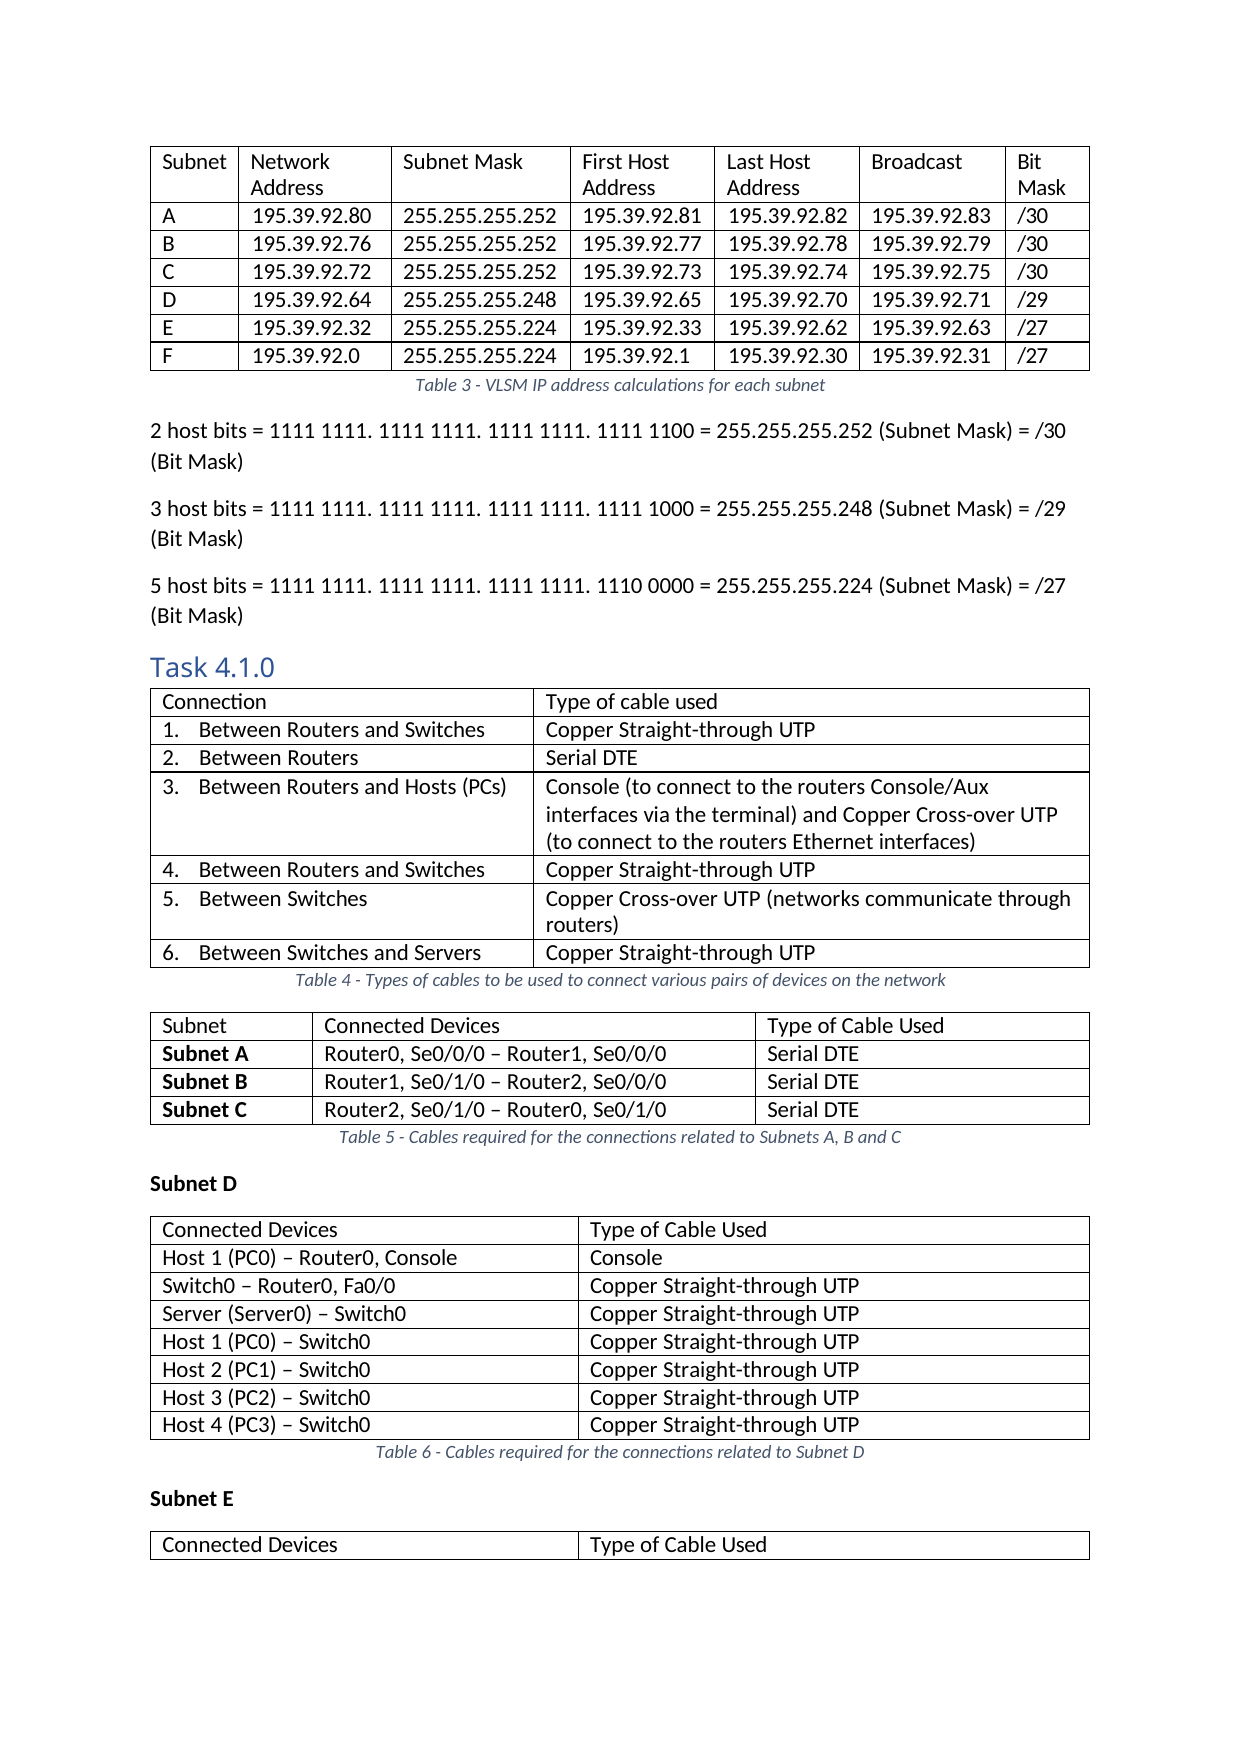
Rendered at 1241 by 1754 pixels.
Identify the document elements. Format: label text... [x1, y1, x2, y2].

table_header Connected Devices [151, 1532, 578, 1559]
table_cell Subnet A [151, 1041, 312, 1068]
text Table 4 - Types of cables to be used to connect various pairs of devices on the network [159, 968, 1082, 991]
table_cell 195.39.92.80 [239, 203, 391, 230]
table_header First Host Address [571, 147, 714, 202]
table_cell 6. Between Switches and Servers [151, 940, 533, 967]
table_header Subnet [151, 147, 238, 202]
table_header Type of Cable Used [756, 1013, 1089, 1040]
table_cell 195.39.92.0 [239, 343, 391, 369]
table_header Last Host Address [715, 147, 859, 202]
table_cell Console (to connect to the routers Console/Aux interfaces via the terminal) and Copper Cross-over UTP (to connect to the routers Ethernet interfaces) [534, 773, 1089, 855]
table_cell 255.255.255.252 [392, 259, 570, 286]
table_cell Switch0 – Router0, Fa0/0 [151, 1273, 578, 1299]
text (Bit Mask) [150, 447, 1217, 475]
table_cell 195.39.92.81 [571, 203, 714, 230]
table_header Network Address [239, 147, 391, 202]
table_header Bit Mask [1006, 147, 1089, 202]
text 3 host bits = 1111 1111. 1111 1111. 1111 1111. 1111 1000 = 255.255.255.248 (Subnet Mask) = /29 [150, 494, 1217, 522]
table_cell 255.255.255.248 [392, 287, 570, 313]
text Table 3 - VLSM IP address calculations for each subnet [159, 373, 1081, 396]
table_cell F [151, 343, 238, 369]
table_cell 195.39.92.78 [715, 231, 859, 258]
table_cell Copper Straight-through UTP [579, 1412, 1089, 1439]
table_header Type of Cable Used [579, 1217, 1089, 1244]
table_cell E [151, 315, 238, 341]
text Table 5 - Cables required for the connections related to Subnets A, B and C [159, 1125, 1081, 1148]
table_cell 195.39.92.77 [571, 231, 714, 258]
table_header Type of Cable Used [579, 1532, 1089, 1559]
table_cell Router2, Se0/1/0 – Router0, Se0/1/0 [313, 1097, 755, 1124]
table_cell 195.39.92.74 [715, 259, 859, 286]
table_cell 4. Between Routers and Switches [151, 856, 533, 883]
table_cell /27 [1006, 315, 1089, 341]
table_cell C [151, 259, 238, 286]
table_cell 2. Between Routers [151, 745, 533, 771]
table_cell Copper Straight-through UTP [579, 1329, 1089, 1355]
table_cell 195.39.92.82 [715, 203, 859, 230]
text (Bit Mask) [150, 601, 1217, 629]
table_cell Copper Straight-through UTP [534, 940, 1089, 967]
table_cell 195.39.92.30 [715, 343, 859, 369]
table_cell 195.39.92.62 [715, 315, 859, 341]
table_cell Copper Straight-through UTP [534, 856, 1089, 883]
subtitle Subnet E [150, 1484, 1217, 1512]
table_cell 195.39.92.32 [239, 315, 391, 341]
table_cell /29 [1006, 287, 1089, 313]
table_cell 195.39.92.72 [239, 259, 391, 286]
subtitle Subnet D [150, 1169, 1217, 1197]
subtitle Task 4.1.0 [150, 648, 1217, 685]
table_header Connected Devices [313, 1013, 755, 1040]
table_cell Serial DTE [756, 1097, 1089, 1124]
table_cell Router0, Se0/0/0 – Router1, Se0/0/0 [313, 1041, 755, 1068]
table_cell /30 [1006, 203, 1089, 230]
table_cell 255.255.255.252 [392, 203, 570, 230]
table_cell Host 2 (PC1) – Switch0 [151, 1356, 578, 1383]
table_cell 195.39.92.33 [571, 315, 714, 341]
table_cell Subnet B [151, 1069, 312, 1096]
table_cell Server (Server0) – Switch0 [151, 1301, 578, 1327]
table_cell Serial DTE [756, 1041, 1089, 1068]
table_cell /30 [1006, 259, 1089, 286]
text Table 6 - Cables required for the connections related to Subnet D [159, 1441, 1082, 1463]
table_header Subnet [151, 1013, 312, 1040]
table_cell 195.39.92.63 [860, 315, 1005, 341]
table_header Broadcast [860, 147, 1005, 202]
text 5 host bits = 1111 1111. 1111 1111. 1111 1111. 1110 0000 = 255.255.255.224 (Subnet Mask) = /27 [150, 571, 1217, 599]
table_cell Host 4 (PC3) – Switch0 [151, 1412, 578, 1439]
table_cell 1. Between Routers and Switches [151, 717, 533, 743]
table_cell Copper Straight-through UTP [579, 1273, 1089, 1299]
table_cell /27 [1006, 343, 1089, 369]
table_cell Serial DTE [756, 1069, 1089, 1096]
text (Bit Mask) [150, 524, 1217, 552]
table_cell 195.39.92.79 [860, 231, 1005, 258]
table_cell 195.39.92.31 [860, 343, 1005, 369]
table_header Connection [151, 689, 533, 716]
table_cell 5. Between Switches [151, 884, 533, 939]
table_cell 195.39.92.75 [860, 259, 1005, 286]
table_cell B [151, 231, 238, 258]
table_header Type of cable used [534, 689, 1089, 716]
table_cell Copper Straight-through UTP [534, 717, 1089, 743]
table_cell 255.255.255.224 [392, 343, 570, 369]
table_cell 255.255.255.224 [392, 315, 570, 341]
table_cell Serial DTE [534, 745, 1089, 771]
table_cell 195.39.92.76 [239, 231, 391, 258]
table_cell 195.39.92.1 [571, 343, 714, 369]
table_cell Copper Cross-over UTP (networks communicate through routers) [534, 884, 1089, 939]
table_cell Host 3 (PC2) – Switch0 [151, 1384, 578, 1411]
table_cell Copper Straight-through UTP [579, 1356, 1089, 1383]
table_cell Copper Straight-through UTP [579, 1384, 1089, 1411]
table_cell 195.39.92.83 [860, 203, 1005, 230]
table_cell /30 [1006, 231, 1089, 258]
table_header Connected Devices [151, 1217, 578, 1244]
table_cell Console [579, 1245, 1089, 1272]
table_cell 255.255.255.252 [392, 231, 570, 258]
text 2 host bits = 1111 1111. 1111 1111. 1111 1111. 1111 1100 = 255.255.255.252 (Subnet Mask) = /30 [150, 416, 1217, 444]
table_cell 195.39.92.64 [239, 287, 391, 313]
table_cell 195.39.92.73 [571, 259, 714, 286]
table_cell Host 1 (PC0) – Router0, Console [151, 1245, 578, 1272]
table_cell 195.39.92.70 [715, 287, 859, 313]
table_cell 195.39.92.65 [571, 287, 714, 313]
table_header Subnet Mask [392, 147, 570, 202]
table_cell Copper Straight-through UTP [579, 1301, 1089, 1327]
table_cell Host 1 (PC0) – Switch0 [151, 1329, 578, 1355]
table_cell Router1, Se0/1/0 – Router2, Se0/0/0 [313, 1069, 755, 1096]
table_cell Subnet C [151, 1097, 312, 1124]
table_cell 195.39.92.71 [860, 287, 1005, 313]
table_cell D [151, 287, 238, 313]
table_cell 3. Between Routers and Hosts (PCs) [151, 773, 533, 855]
table_cell A [151, 203, 238, 230]
